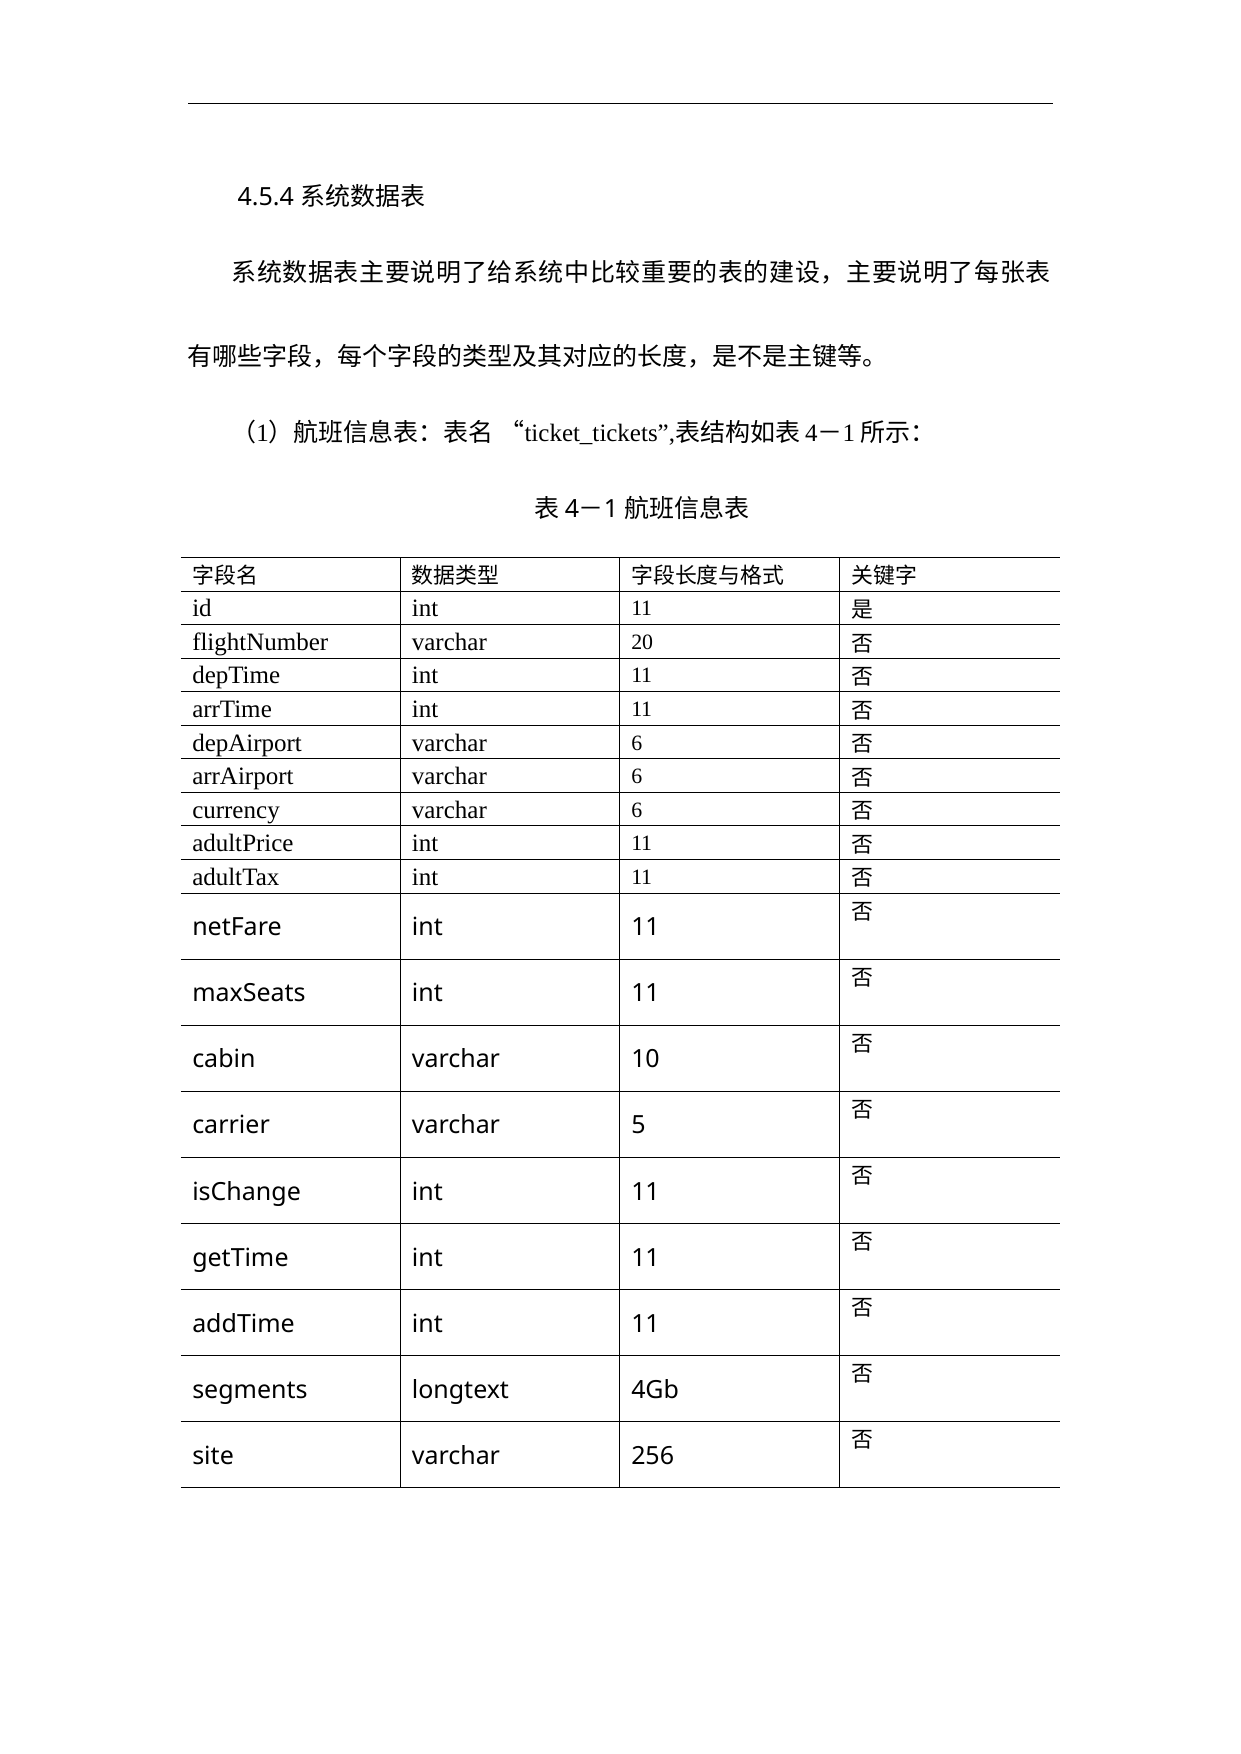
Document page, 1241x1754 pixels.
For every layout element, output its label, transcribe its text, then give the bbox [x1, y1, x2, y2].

table_cell varchar [401, 1422, 619, 1487]
table_cell int [401, 1224, 619, 1289]
subtitle 4.5.4 系统数据表 [187, 162, 1053, 227]
table_cell 否 [840, 759, 1059, 792]
table_header 关键字 [840, 558, 1059, 591]
table_cell isChange [181, 1158, 400, 1223]
table_cell 否 [840, 960, 1059, 1024]
table_cell 10 [620, 1026, 839, 1091]
table_cell depTime [181, 659, 400, 691]
table_cell varchar [401, 1092, 619, 1157]
table_cell varchar [401, 726, 619, 758]
table_cell 256 [620, 1422, 839, 1487]
table_cell int [401, 659, 619, 691]
table_header 字段名 [181, 558, 400, 591]
table_cell varchar [401, 625, 619, 658]
table_cell id [181, 592, 400, 624]
table_cell varchar [401, 1026, 619, 1091]
table_cell getTime [181, 1224, 400, 1289]
table_cell 否 [840, 1422, 1059, 1487]
table_cell int [401, 826, 619, 859]
table_cell 11 [620, 1290, 839, 1355]
table_cell int [401, 960, 619, 1024]
table_cell currency [181, 793, 400, 825]
table_cell 否 [840, 1092, 1059, 1157]
table_cell 否 [840, 659, 1059, 691]
table_cell varchar [401, 793, 619, 825]
table_cell 6 [620, 793, 839, 825]
table_cell int [401, 860, 619, 892]
table_cell 11 [620, 692, 839, 725]
table_cell 否 [840, 793, 1059, 825]
table_cell int [401, 692, 619, 725]
table_cell 否 [840, 1224, 1059, 1289]
table_cell 否 [840, 826, 1059, 859]
table_cell 否 [840, 625, 1059, 658]
table_cell 11 [620, 960, 839, 1024]
table_cell 否 [840, 860, 1059, 892]
table_cell int [401, 592, 619, 624]
table_cell 5 [620, 1092, 839, 1157]
table_cell netFare [181, 894, 400, 958]
table_cell 否 [840, 726, 1059, 758]
table_cell 11 [620, 826, 839, 859]
text 系统数据表主要说明了给系统中比较重要的表的建设，主要说明了每张表有哪些字段，每个字段的类型及其对应的长度，是不是主键等。 [187, 238, 1053, 387]
text （1）航班信息表：表名 “ticket_tickets”,表结构如表4－1所示： [231, 398, 1053, 463]
table_cell maxSeats [181, 960, 400, 1024]
table_cell varchar [401, 759, 619, 792]
table_cell 11 [620, 592, 839, 624]
text 表4－1 航班信息表 [187, 474, 1053, 539]
table_header 字段长度与格式 [620, 558, 839, 591]
table_cell 4Gb [620, 1356, 839, 1421]
table_cell 11 [620, 1224, 839, 1289]
table_cell 11 [620, 659, 839, 691]
table_cell cabin [181, 1026, 400, 1091]
table_cell longtext [401, 1356, 619, 1421]
table_cell 否 [840, 1158, 1059, 1223]
table_cell carrier [181, 1092, 400, 1157]
table_cell arrAirport [181, 759, 400, 792]
table_cell 是 [840, 592, 1059, 624]
table_header 数据类型 [401, 558, 619, 591]
table_cell depAirport [181, 726, 400, 758]
table_cell site [181, 1422, 400, 1487]
table_cell 6 [620, 726, 839, 758]
table_cell adultPrice [181, 826, 400, 859]
table_cell 否 [840, 1290, 1059, 1355]
table_cell addTime [181, 1290, 400, 1355]
table_cell 20 [620, 625, 839, 658]
table_cell adultTax [181, 860, 400, 892]
table_cell 否 [840, 1026, 1059, 1091]
table_cell 6 [620, 759, 839, 792]
table_cell segments [181, 1356, 400, 1421]
table_cell 11 [620, 860, 839, 892]
table_cell 否 [840, 894, 1059, 958]
table_cell 11 [620, 1158, 839, 1223]
table_cell int [401, 894, 619, 958]
table_cell 否 [840, 1356, 1059, 1421]
table_cell int [401, 1290, 619, 1355]
table_cell 11 [620, 894, 839, 958]
table_cell int [401, 1158, 619, 1223]
table_cell 否 [840, 692, 1059, 725]
table_cell flightNumber [181, 625, 400, 658]
table_cell arrTime [181, 692, 400, 725]
